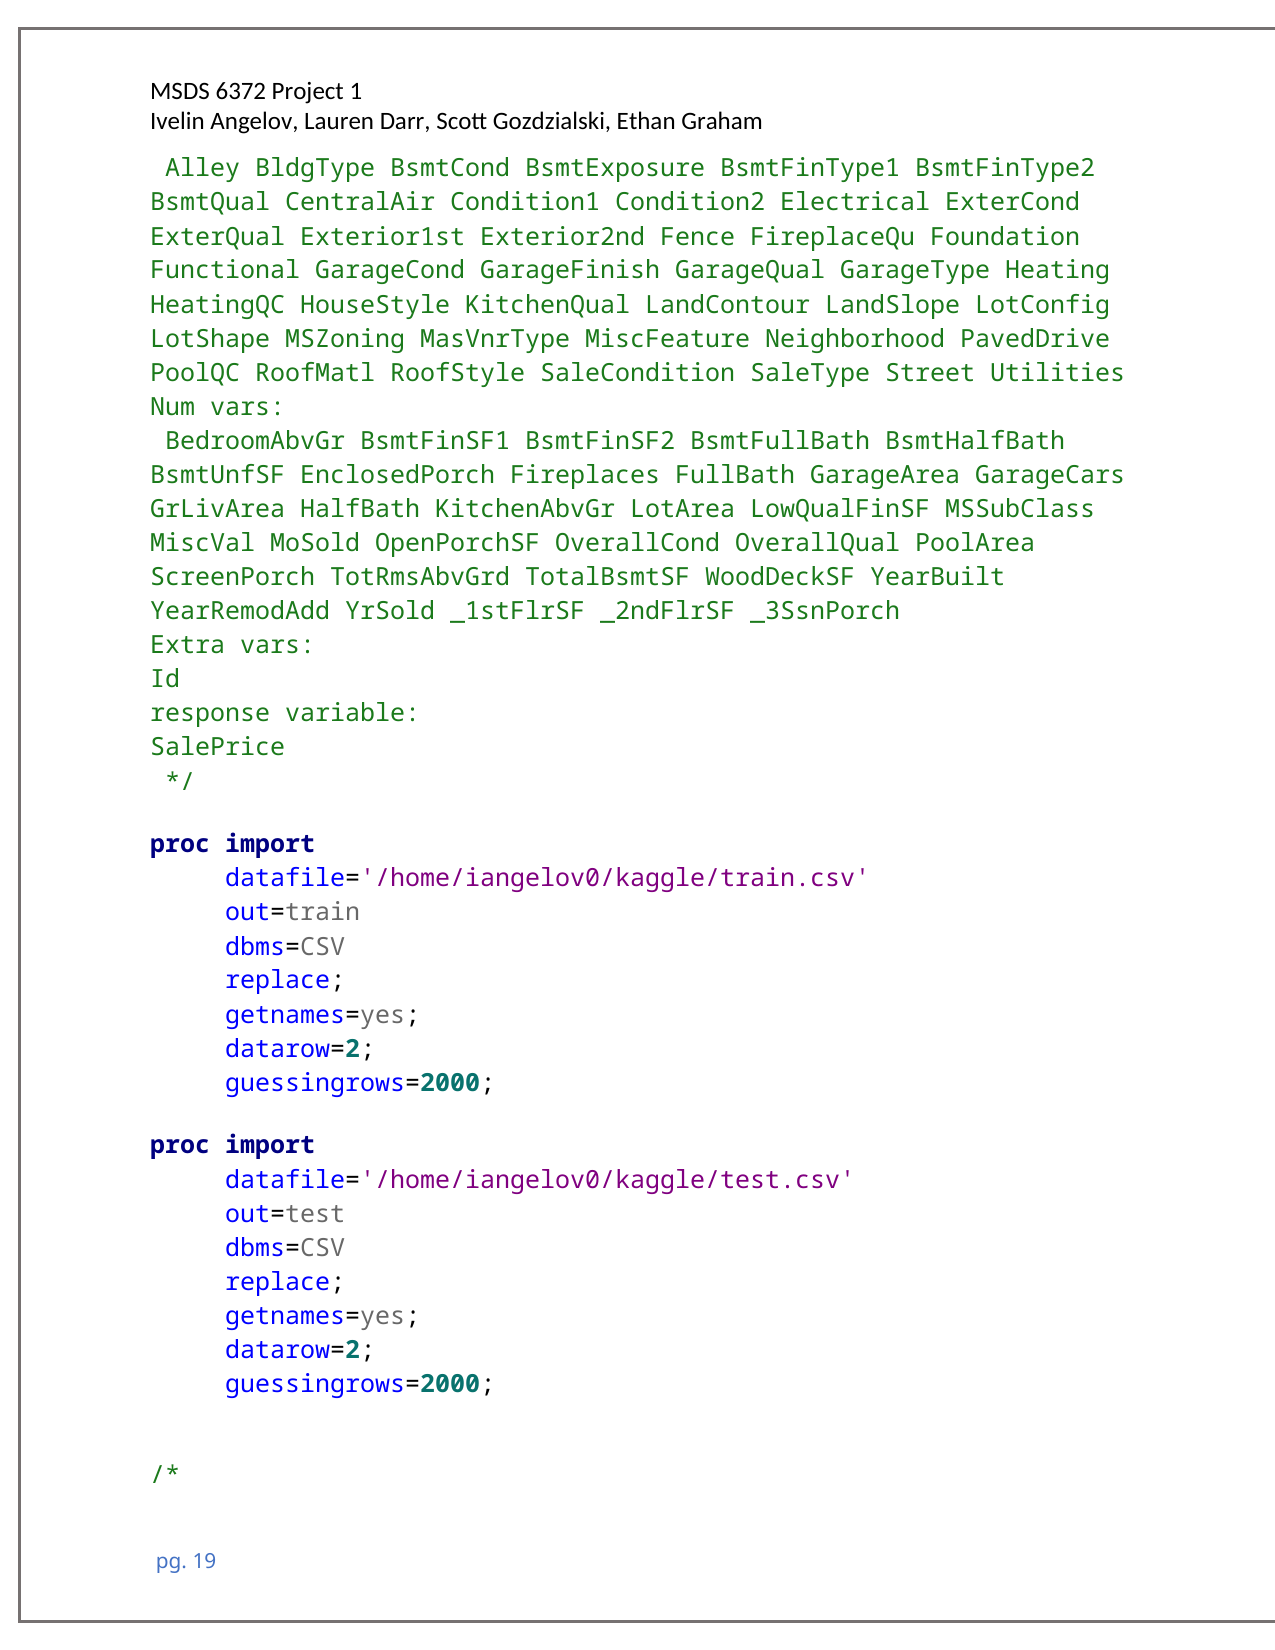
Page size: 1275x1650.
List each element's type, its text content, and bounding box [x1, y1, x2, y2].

text getnames=yes; [150, 996, 1125, 1030]
text proc import [150, 1127, 1125, 1161]
text replace; [150, 962, 1125, 996]
text datafile='/home/iangelov0/kaggle/train.csv' [150, 860, 1125, 894]
text Alley BldgType BsmtCond BsmtExposure BsmtFinType1 BsmtFinType2 BsmtQual CentralAir Condition1 Condition2 Electrical ExterCond ExterQual Exterior1st Exterior2nd Fence FireplaceQu Foundation Functional GarageCond GarageFinish GarageQual GarageType Heating HeatingQC HouseStyle KitchenQual LandContour LandSlope LotConfig LotShape MSZoning MasVnrType MiscFeature Neighborhood PavedDrive PoolQC RoofMatl RoofStyle SaleCondition SaleType Street Utilities [150, 150, 1125, 388]
text guessingrows=2000; [150, 1366, 1125, 1400]
text BedroomAbvGr BsmtFinSF1 BsmtFinSF2 BsmtFullBath BsmtHalfBath BsmtUnfSF EnclosedPorch Fireplaces FullBath GarageArea GarageCars GrLivArea HalfBath KitchenAbvGr LotArea LowQualFinSF MSSubClass MiscVal MoSold OpenPorchSF OverallCond OverallQual PoolArea ScreenPorch TotRmsAbvGrd TotalBsmtSF WoodDeckSF YearBuilt YearRemodAdd YrSold _1stFlrSF _2ndFlrSF _3SsnPorch [150, 422, 1125, 627]
text */ [150, 763, 1125, 797]
text /* [150, 1457, 1125, 1491]
text SalePrice [150, 729, 1125, 763]
text response variable: [150, 695, 1125, 729]
text datarow=2; [150, 1332, 1125, 1366]
text proc import [150, 826, 1125, 860]
text Id [150, 661, 1125, 695]
text guessingrows=2000; [150, 1064, 1125, 1098]
text out=test [150, 1195, 1125, 1229]
text replace; [150, 1263, 1125, 1297]
text datarow=2; [150, 1030, 1125, 1064]
text dbms=CSV [150, 928, 1125, 962]
text Num vars: [150, 388, 1125, 422]
text Extra vars: [150, 627, 1125, 661]
text datafile='/home/iangelov0/kaggle/test.csv' [150, 1161, 1125, 1195]
text getnames=yes; [150, 1297, 1125, 1332]
text dbms=CSV [150, 1229, 1125, 1263]
text out=train [150, 894, 1125, 928]
